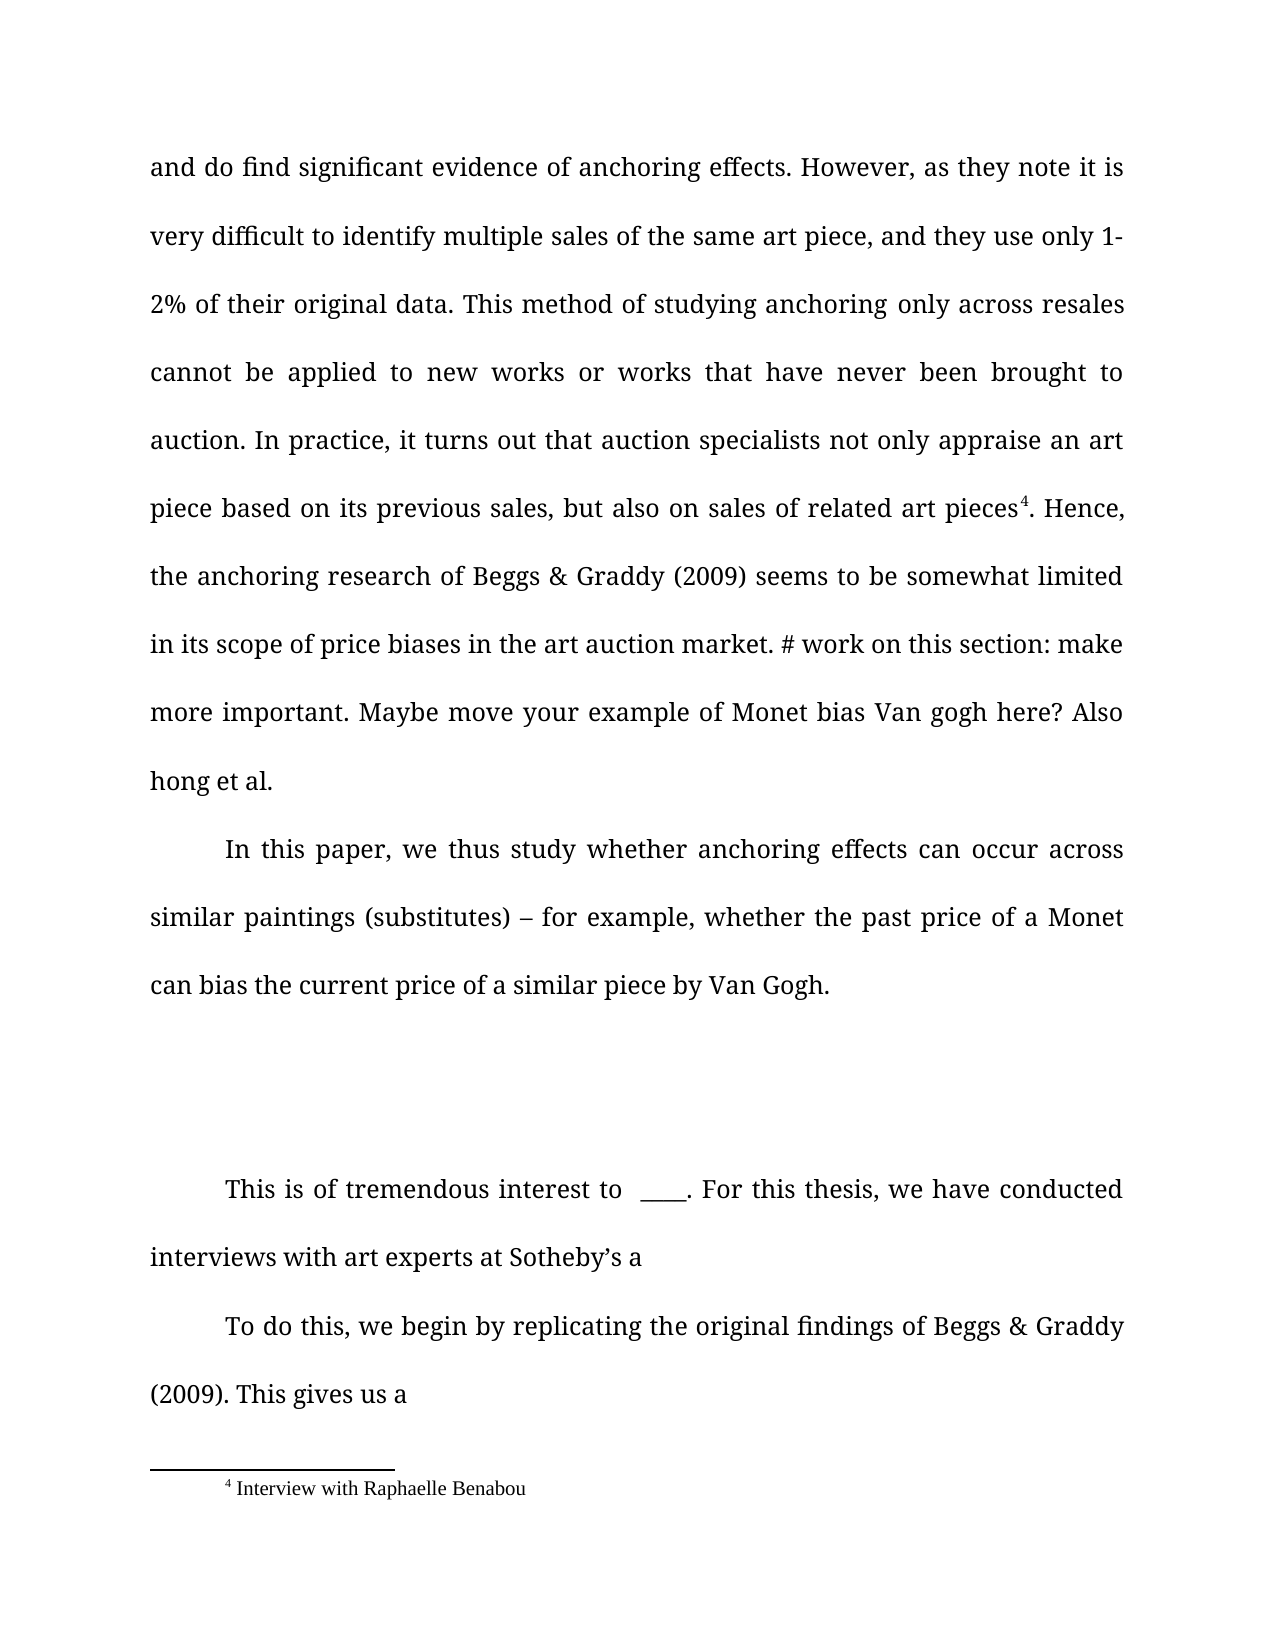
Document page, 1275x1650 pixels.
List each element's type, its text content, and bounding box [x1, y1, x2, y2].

text This is of tremendous interest to ____. For this thesis, we have conducted interviews with art experts at Sotheby’s a [150, 1172, 1125, 1274]
text To do this, we begin by replicating the original findings of Beggs & Graddy (2009). This gives us a [150, 1308, 1125, 1410]
text In this paper, we thus study whether anchoring effects can occur across similar paintings (substitutes) – for example, whether the past price of a Monet can bias the current price of a similar piece by Van Gogh. [150, 831, 1125, 1002]
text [150, 150, 1125, 797]
